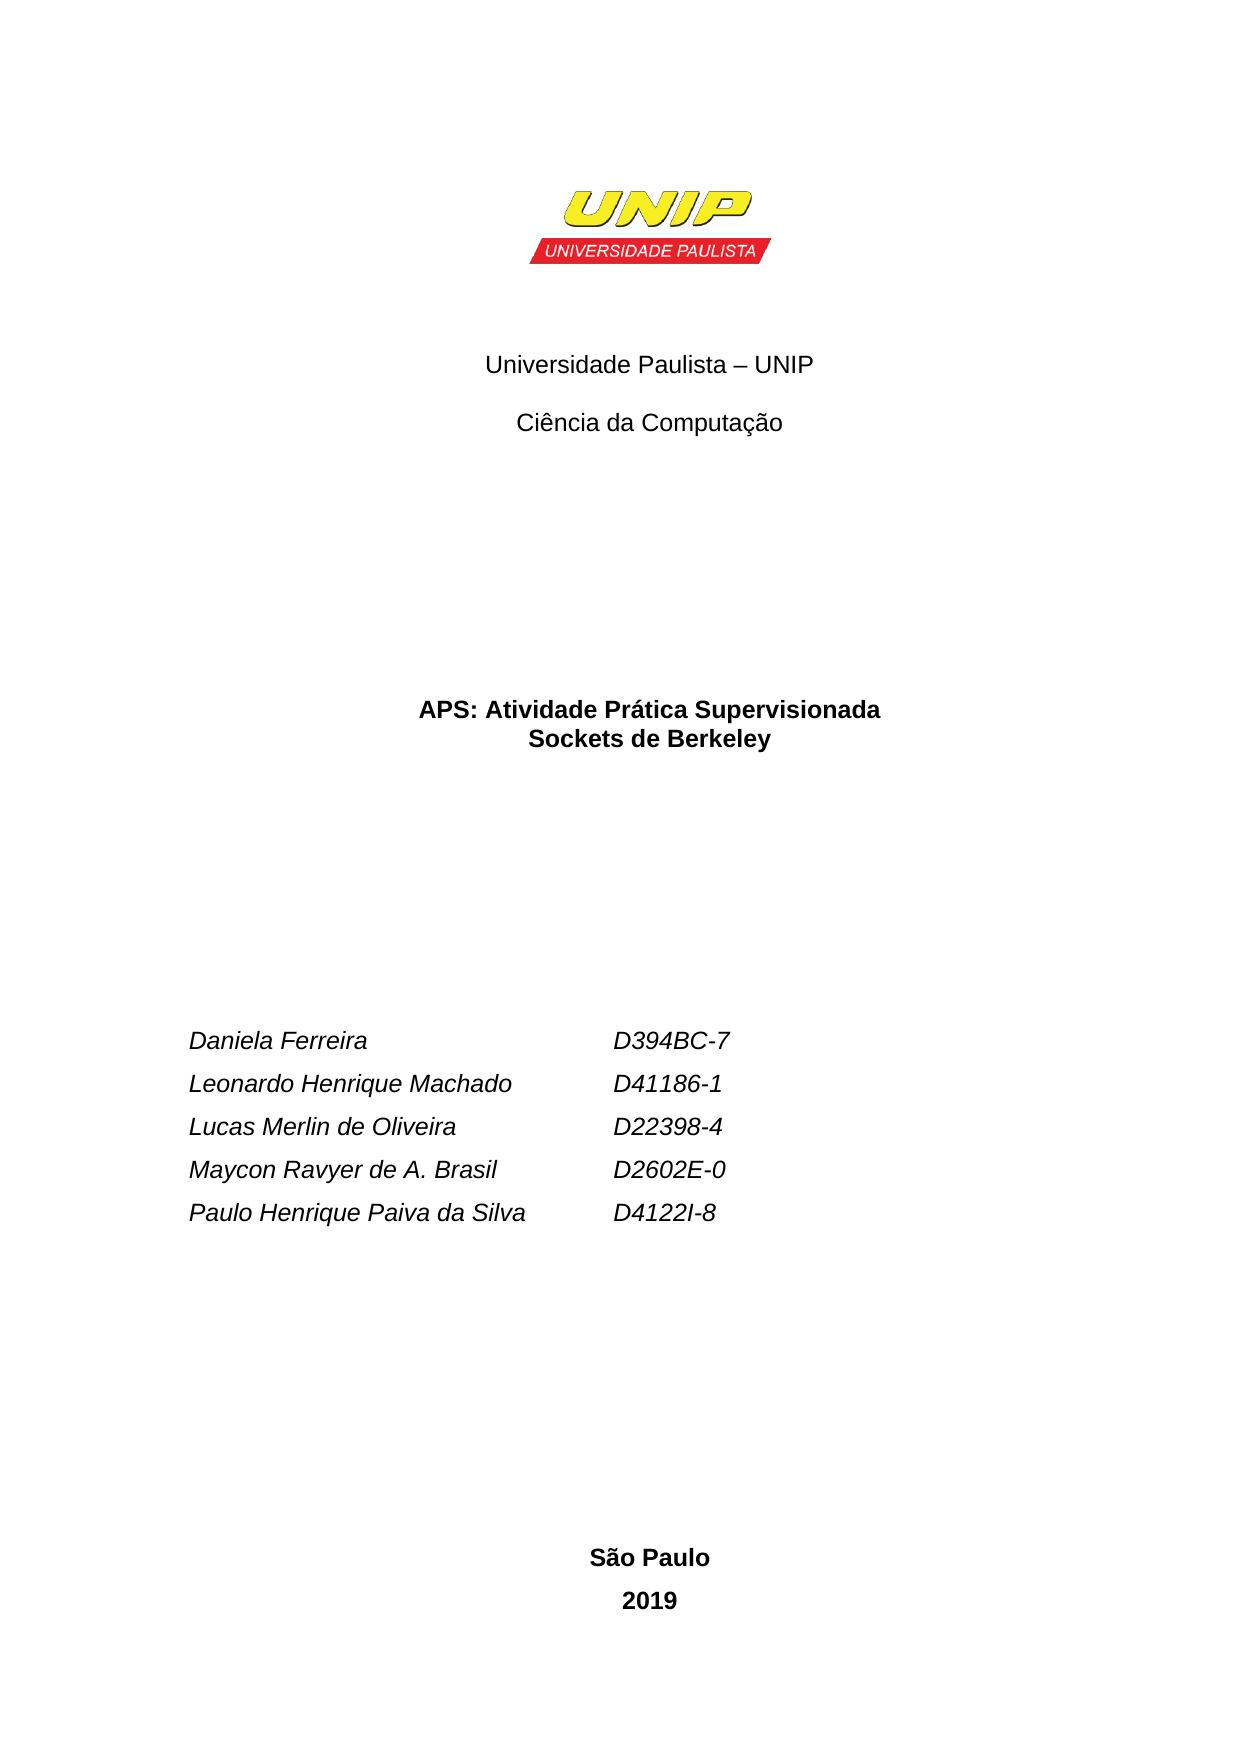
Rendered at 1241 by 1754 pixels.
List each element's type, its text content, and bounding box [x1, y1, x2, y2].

table_cell D22398-4 [602, 1112, 764, 1155]
table_cell Maycon Ravyer de A. Brasil [177, 1155, 602, 1198]
table_header Daniela Ferreira [177, 1026, 602, 1069]
text São Paulo [177, 1543, 1122, 1572]
text Sockets de Berkeley [177, 724, 1122, 753]
table_cell Paulo Henrique Paiva da Silva [177, 1198, 602, 1241]
table_cell D4122I-8 [602, 1198, 764, 1241]
text APS: Atividade Prática Supervisionada [177, 695, 1122, 724]
table_cell Lucas Merlin de Oliveira [177, 1112, 602, 1155]
table_cell Leonardo Henrique Machado [177, 1069, 602, 1112]
text Universidade Paulista – UNIP [177, 350, 1122, 379]
table_cell D41186-1 [602, 1069, 764, 1112]
text 2019 [177, 1586, 1122, 1615]
table_cell D2602E-0 [602, 1155, 764, 1198]
picture [523, 177, 776, 281]
table_header D394BC-7 [602, 1026, 764, 1069]
text Ciência da Computação [177, 408, 1122, 437]
